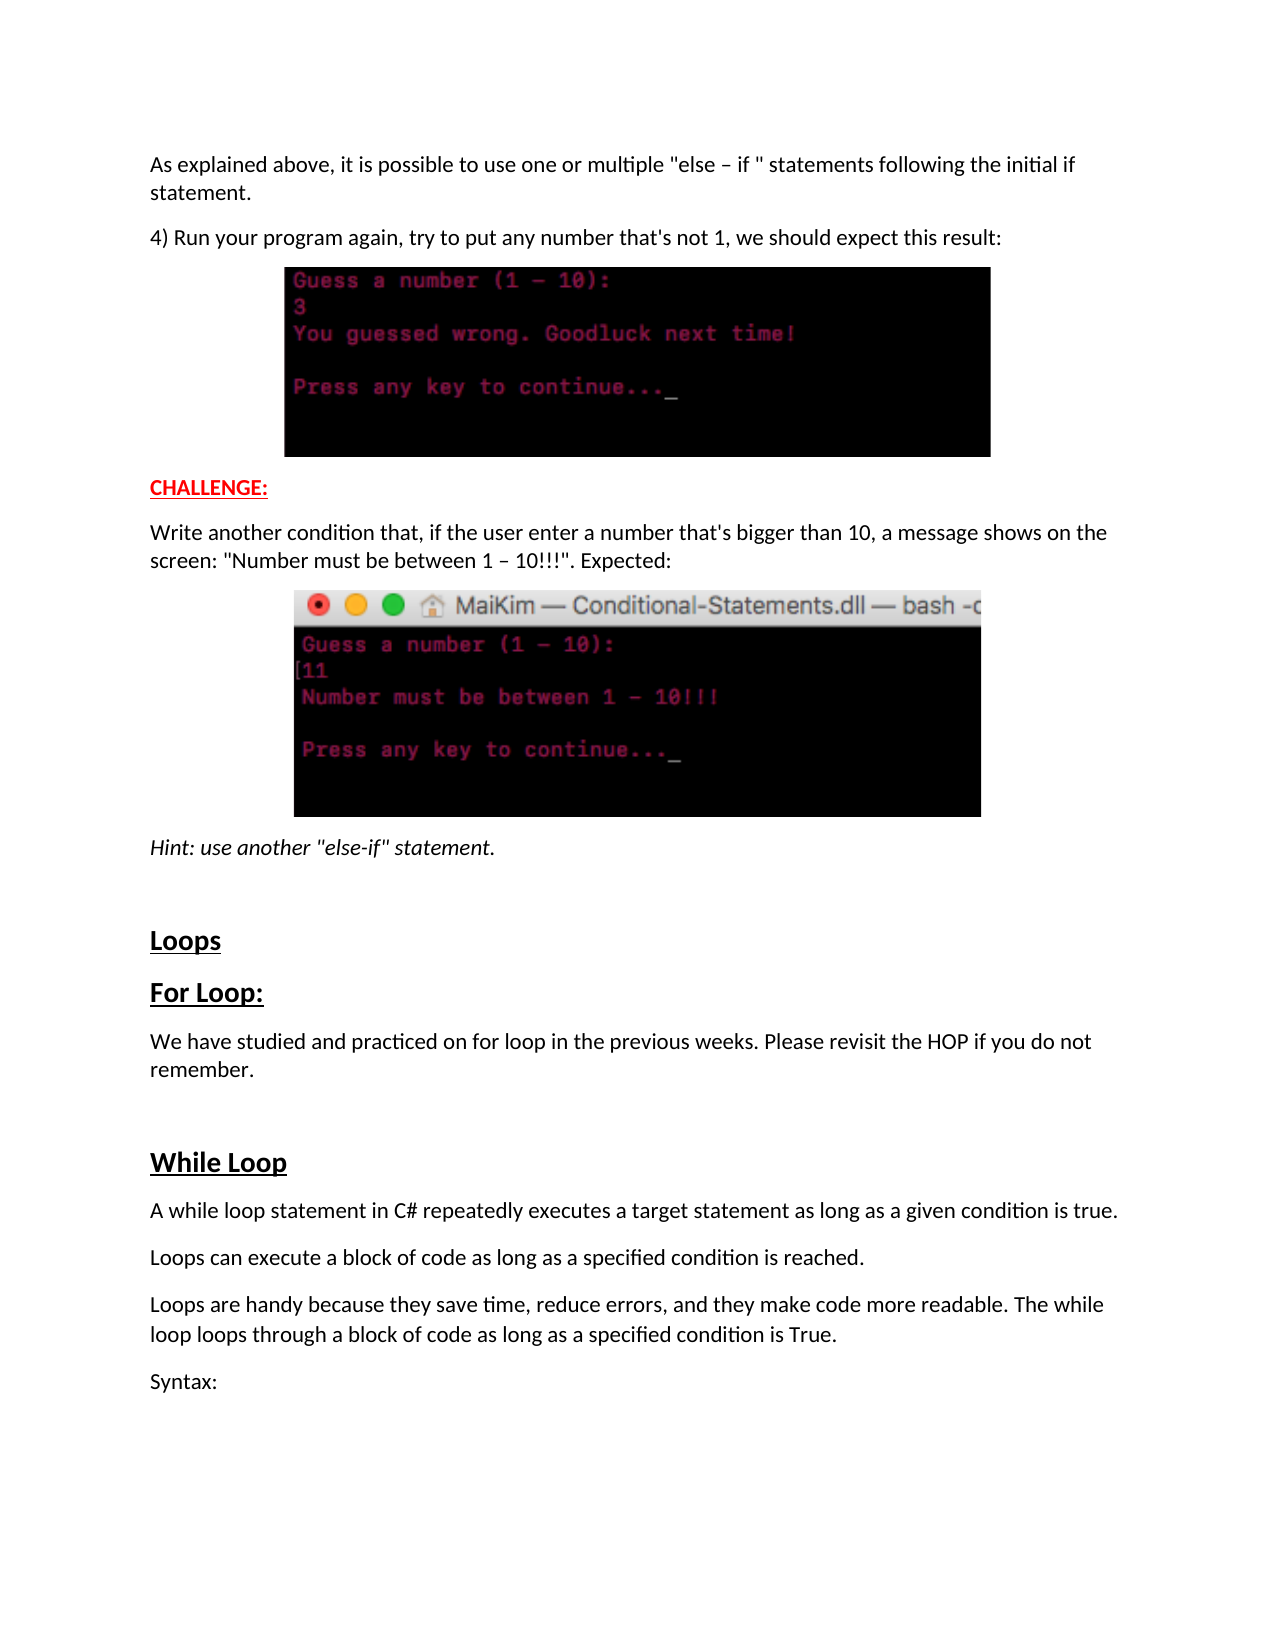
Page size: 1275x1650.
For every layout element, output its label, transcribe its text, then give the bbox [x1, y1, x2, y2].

text We have studied and practiced on for loop in the previous weeks. Please revisit the HOP if you do not remember. [150, 1027, 1125, 1083]
text Write another condition that, if the user enter a number that's bigger than 10, a message shows on the screen: "Number must be between 1 – 10!!!". Expected: [150, 518, 1125, 574]
text CHALLENGE: [150, 473, 1125, 501]
text As explained above, it is possible to use one or multiple "else – if " statements following the initial if statement. [150, 150, 1125, 206]
text A while loop statement in C# repeatedly executes a target statement as long as a given condition is true. [150, 1196, 1125, 1224]
text For Loop: [150, 974, 1125, 1010]
text While Loop [150, 1144, 1125, 1180]
text Loops can execute a block of code as long as a specified condition is reached. [150, 1243, 1125, 1271]
text Loops [150, 922, 1125, 958]
text Hint: use another "else-if" statement. [150, 833, 1125, 861]
text Loops are handy because they save time, reduce errors, and they make code more readable. The while loop loops through a block of code as long as a specified condition is True. [150, 1290, 1125, 1348]
picture [293, 590, 982, 817]
picture [284, 267, 991, 457]
text Syntax: [150, 1367, 1125, 1395]
text 4) Run your program again, try to put any number that's not 1, we should expect this result: [150, 223, 1125, 251]
